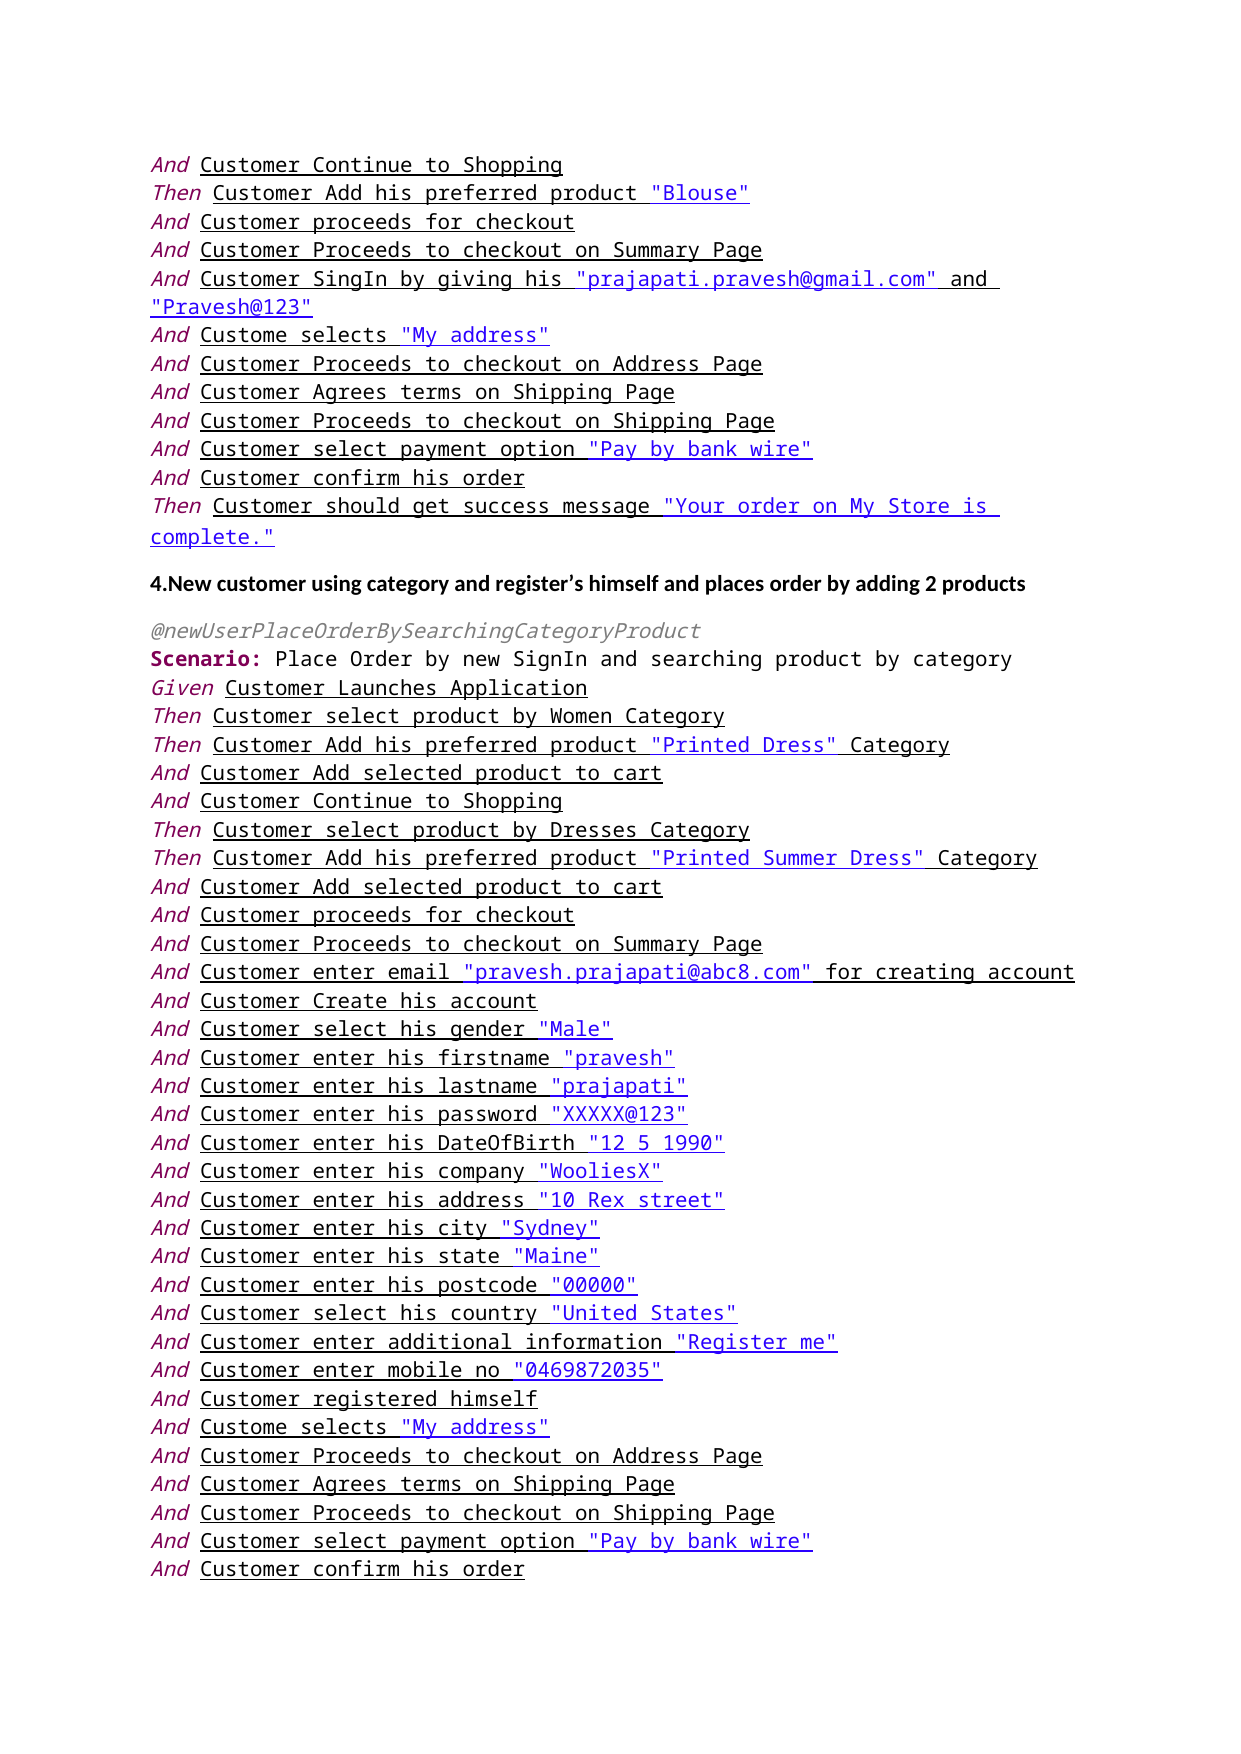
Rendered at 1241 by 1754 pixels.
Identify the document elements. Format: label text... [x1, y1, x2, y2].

text And Customer Proceeds to checkout on Address Page [150, 349, 1090, 377]
text Then Customer select product by Women Category [150, 701, 1090, 730]
text Then Customer should get success message "Your order on My Store is complete." [150, 491, 1090, 550]
text And Customer enter his DateOfBirth "12 5 1990" [150, 1128, 1090, 1156]
text And Customer enter additional information "Register me" [150, 1327, 1090, 1355]
text And Customer proceeds for checkout [150, 207, 1090, 235]
text And Customer enter his company "WooliesX" [150, 1156, 1090, 1185]
text And Customer Proceeds to checkout on Summary Page [150, 235, 1090, 264]
text Then Customer Add his preferred product "Blouse" [150, 178, 1090, 207]
text And Customer Proceeds to checkout on Shipping Page [150, 1498, 1090, 1526]
text And Customer Proceeds to checkout on Shipping Page [150, 406, 1090, 434]
text Then Customer select product by Dresses Category [150, 815, 1090, 843]
text And Customer enter his password "XXXXX@123" [150, 1099, 1090, 1128]
text @newUserPlaceOrderBySearchingCategoryProduct [150, 616, 1090, 644]
text And Customer Add selected product to cart [150, 872, 1090, 900]
text And Customer select his gender "Male" [150, 1014, 1090, 1043]
text And Customer enter his lastname "prajapati" [150, 1071, 1090, 1099]
text And Customer Add selected product to cart [150, 758, 1090, 787]
text And Customer select payment option "Pay by bank wire" [150, 1526, 1090, 1554]
text Given Customer Launches Application [150, 673, 1090, 701]
text Then Customer Add his preferred product "Printed Dress" Category [150, 730, 1090, 758]
text Then Customer Add his preferred product "Printed Summer Dress" Category [150, 843, 1090, 872]
text And Customer select payment option "Pay by bank wire" [150, 434, 1090, 463]
text And Customer Create his account [150, 986, 1090, 1014]
text And Customer Continue to Shopping [150, 150, 1090, 178]
text And Customer confirm his order [150, 1554, 1090, 1583]
text And Customer enter his city "Sydney" [150, 1213, 1090, 1242]
text And Customer proceeds for checkout [150, 900, 1090, 929]
text And Customer SingIn by giving his "prajapati.pravesh@gmail.com" and "Pravesh@123" [150, 264, 1090, 321]
text And Customer enter mobile no "0469872035" [150, 1355, 1090, 1384]
text And Customer confirm his order [150, 463, 1090, 491]
text And Customer Continue to Shopping [150, 787, 1090, 815]
text Scenario: Place Order by new SignIn and searching product by category [150, 644, 1090, 673]
text And Custome selects "My address" [150, 321, 1090, 349]
text 4.New customer using category and register’s himself and places order by adding 2 products [150, 569, 1090, 597]
text And Customer Proceeds to checkout on Summary Page [150, 929, 1090, 957]
text And Customer registered himself [150, 1384, 1090, 1412]
text And Customer enter his address "10 Rex street" [150, 1185, 1090, 1213]
text And Customer enter his state "Maine" [150, 1242, 1090, 1270]
text And Customer enter his postcode "00000" [150, 1270, 1090, 1298]
text And Customer Agrees terms on Shipping Page [150, 377, 1090, 406]
text And Customer enter email "pravesh.prajapati@abc8.com" for creating account [150, 957, 1090, 986]
text And Custome selects "My address" [150, 1412, 1090, 1441]
text And Customer select his country "United States" [150, 1298, 1090, 1327]
text And Customer Agrees terms on Shipping Page [150, 1469, 1090, 1498]
text And Customer Proceeds to checkout on Address Page [150, 1441, 1090, 1469]
text And Customer enter his firstname "pravesh" [150, 1043, 1090, 1071]
